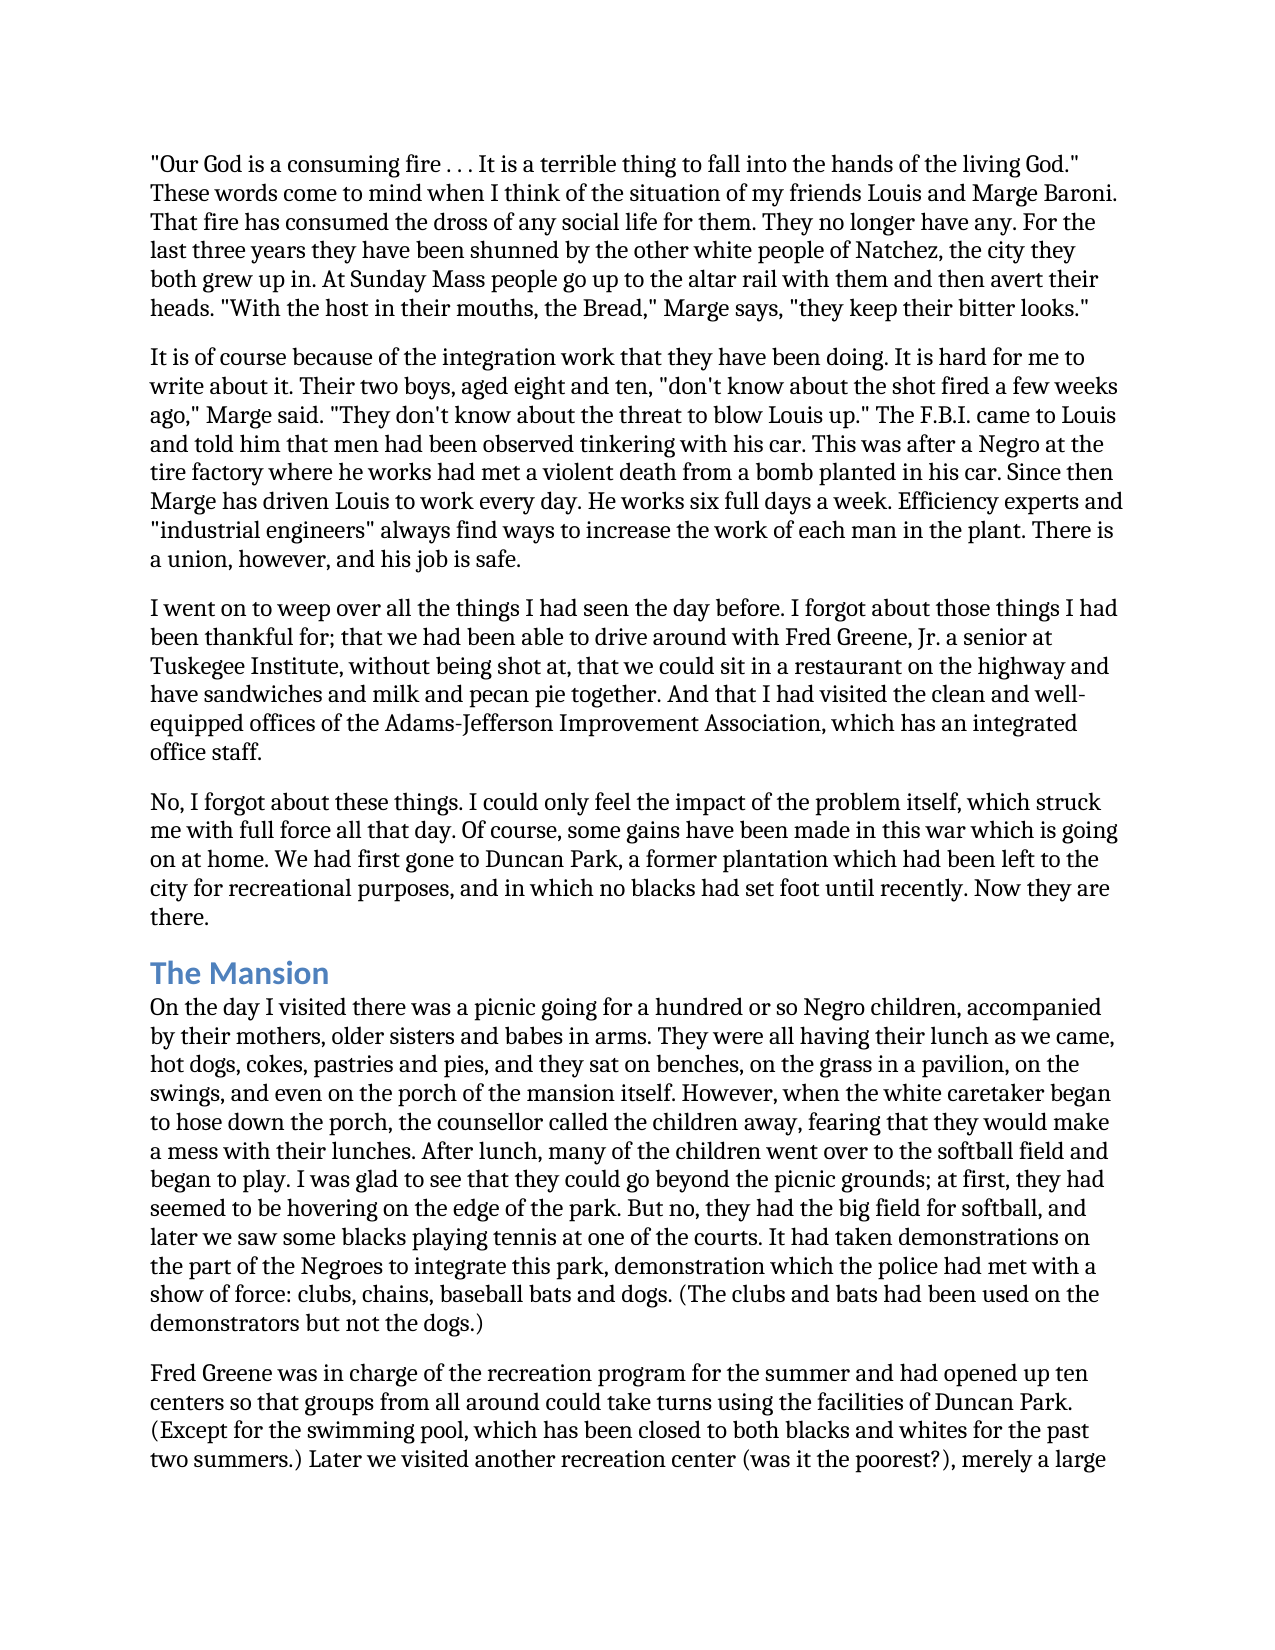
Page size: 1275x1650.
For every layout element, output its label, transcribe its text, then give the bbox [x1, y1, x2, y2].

subtitle The Mansion [150, 952, 1125, 993]
text On the day I visited there was a picnic going for a hundred or so Negro children, accompanied by their mothers, older sisters and babes in arms. They were all having their lunch as we came, hot dogs, cokes, pastries and pies, and they sat on benches, on the grass in a pavilion, on the swings, and even on the porch of the mansion itself. However, when the white caretaker began to hose down the porch, the counsellor called the children away, fearing that they would make a mess with their lunches. After lunch, many of the children went over to the softball field and began to play. I was glad to see that they could go beyond the picnic grounds; at first, they had seemed to be hovering on the edge of the park. But no, they had the big field for softball, and later we saw some blacks playing tennis at one of the courts. It had taken demonstrations on the part of the Negroes to integrate this park, demonstration which the police had met with a show of force: clubs, chains, baseball bats and dogs. (The clubs and bats had been used on the demonstrators but not the dogs.) [150, 993, 1125, 1338]
text No, I forgot about these things. I could only feel the impact of the problem itself, which struck me with full force all that day. Of course, some gains have been made in this war which is going on at home. We had first gone to Duncan Park, a former plantation which had been left to the city for recreational purposes, and in which no blacks had set foot until recently. Now they are there. [150, 787, 1125, 931]
text It is of course because of the integration work that they have been doing. It is hard for me to write about it. Their two boys, aged eight and ten, "don't know about the shot fired a few weeks ago," Marge said. "They don't know about the threat to blow Louis up." The F.B.I. came to Louis and told him that men had been observed tinkering with his car. This was after a Negro at the tire factory where he works had met a violent death from a bomb planted in his car. Since then Marge has driven Louis to work every day. He works six full days a week. Efficiency experts and "industrial engineers" always find ways to increase the work of each man in the plant. There is a union, however, and his job is safe. [150, 343, 1125, 573]
text "Our God is a consuming fire . . . It is a terrible thing to fall into the hands of the living God." These words come to mind when I think of the situation of my friends Louis and Marge Baroni. That fire has consumed the dross of any social life for them. They no longer have any. For the last three years they have been shunned by the other white people of Natchez, the city they both grew up in. At Sunday Mass people go up to the altar rail with them and then avert their heads. "With the host in their mouths, the Bread," Marge says, "they keep their bitter looks." [150, 150, 1125, 322]
text I went on to weep over all the things I had seen the day before. I forgot about those things I had been thankful for; that we had been able to drive around with Fred Greene, Jr. a senior at Tuskegee Institute, without being shot at, that we could sit in a restaurant on the highway and have sandwiches and milk and pecan pie together. And that I had visited the clean and well-equipped offices of the Adams-Jefferson Improvement Association, which has an integrated office staff. [150, 594, 1125, 767]
